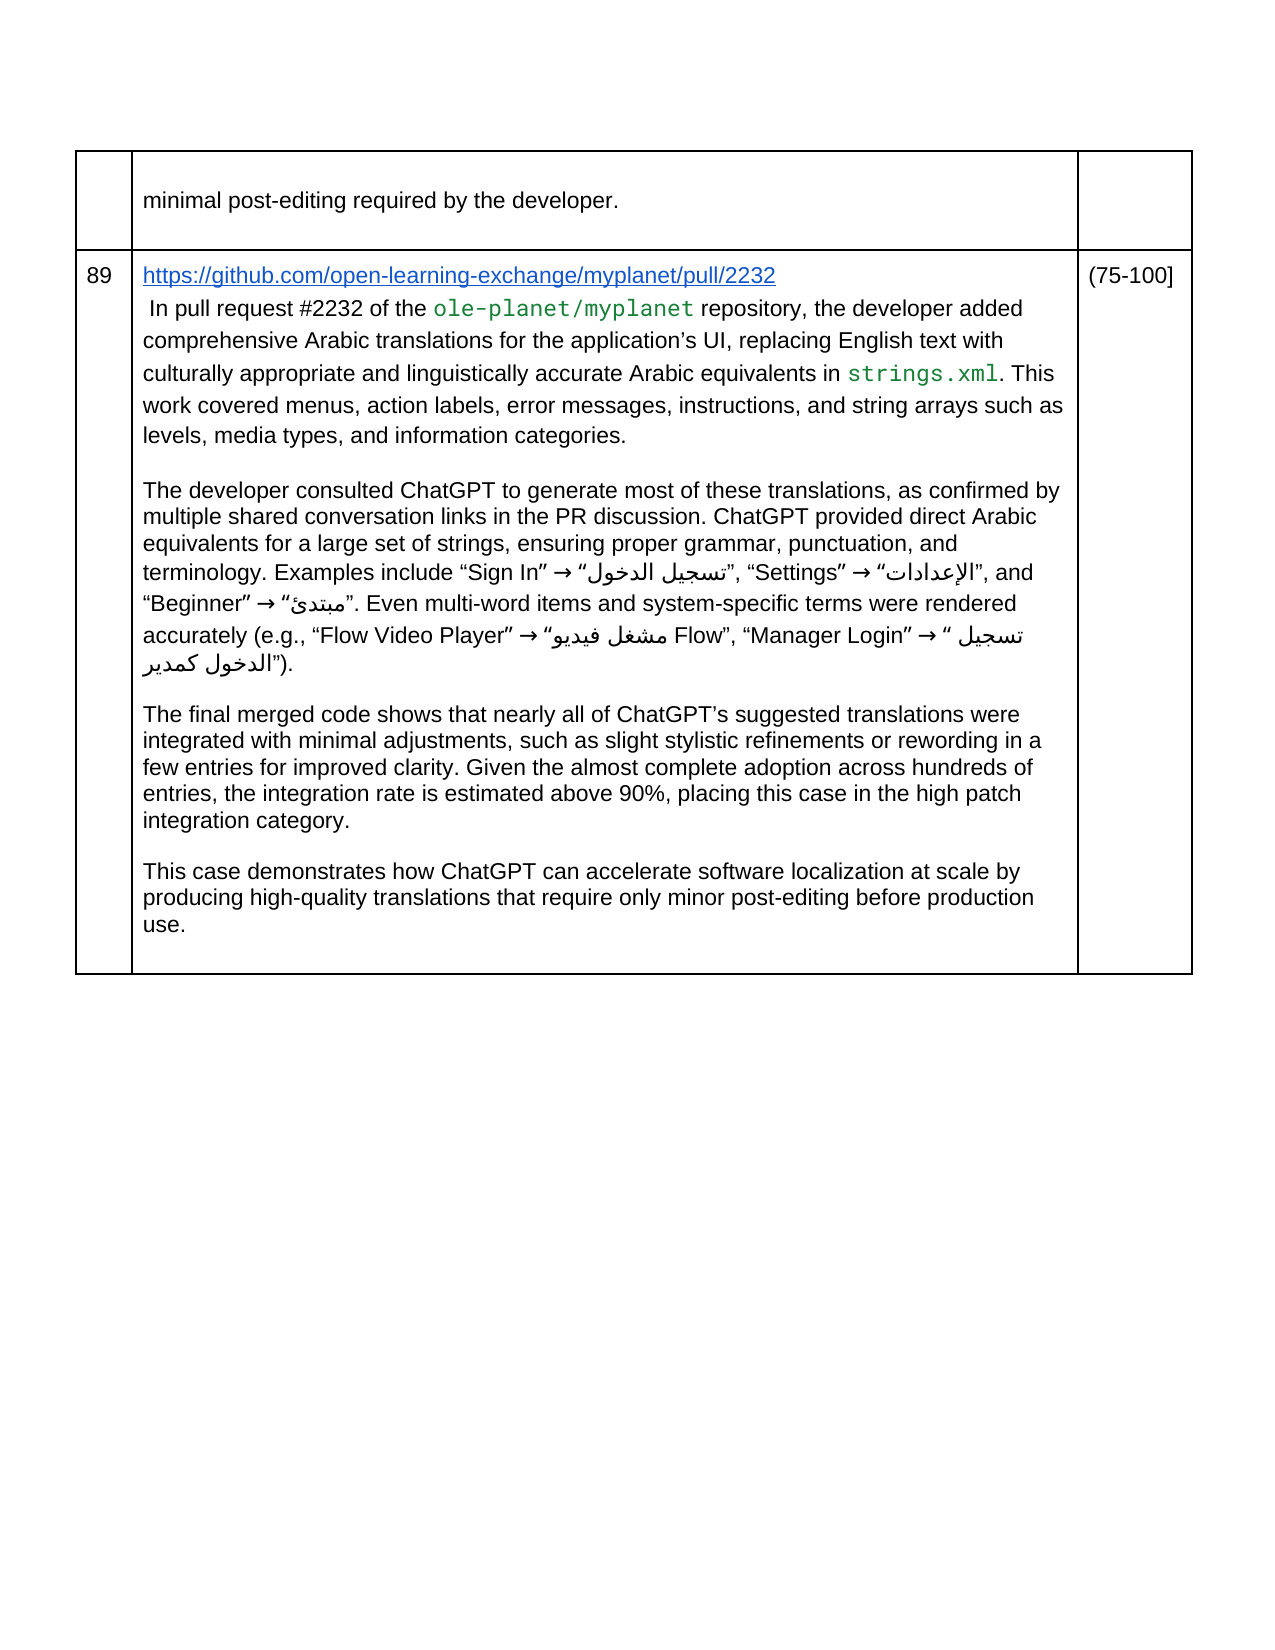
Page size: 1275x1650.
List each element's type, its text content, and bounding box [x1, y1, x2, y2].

table_cell 88 [77, 152, 131, 249]
table_cell https://github.com/open-learning-exchange/myplanet/pull/2232 In pull request #2232 of the ole-planet/myplanet repository, the developer added comprehensive Arabic translations for the application’s UI, replacing English text with culturally appropriate and linguistically accurate Arabic equivalents in strings.xml. This work covered menus, action labels, error messages, instructions, and string arrays such as levels, media types, and information categories. The developer consulted ChatGPT to generate most of these translations, as confirmed by multiple shared conversation links in the PR discussion. ChatGPT provided direct Arabic equivalents for a large set of strings, ensuring proper grammar, punctuation, and terminology. Examples include “Sign In” → “تسجيل الدخول”, “Settings” → “الإعدادات”, and “Beginner” → “مبتدئ”. Even multi-word items and system-specific terms were rendered accurately (e.g., “Flow Video Player” → “مشغل فيديو Flow”, “Manager Login” → “تسجيل الدخول كمدير”). The final merged code shows that nearly all of ChatGPT’s suggested translations were integrated with minimal adjustments, such as slight stylistic refinements or rewording in a few entries for improved clarity. Given the almost complete adoption across hundreds of entries, the integration rate is estimated above 90%, placing this case in the high patch integration category. This case demonstrates how ChatGPT can accelerate software localization at scale by producing high-quality translations that require only minor post-editing before production use. [133, 251, 1077, 972]
table_cell [1079, 152, 1191, 249]
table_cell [133, 152, 1077, 249]
table_cell (75-100] [1079, 251, 1191, 972]
table_cell 89 [77, 251, 131, 972]
